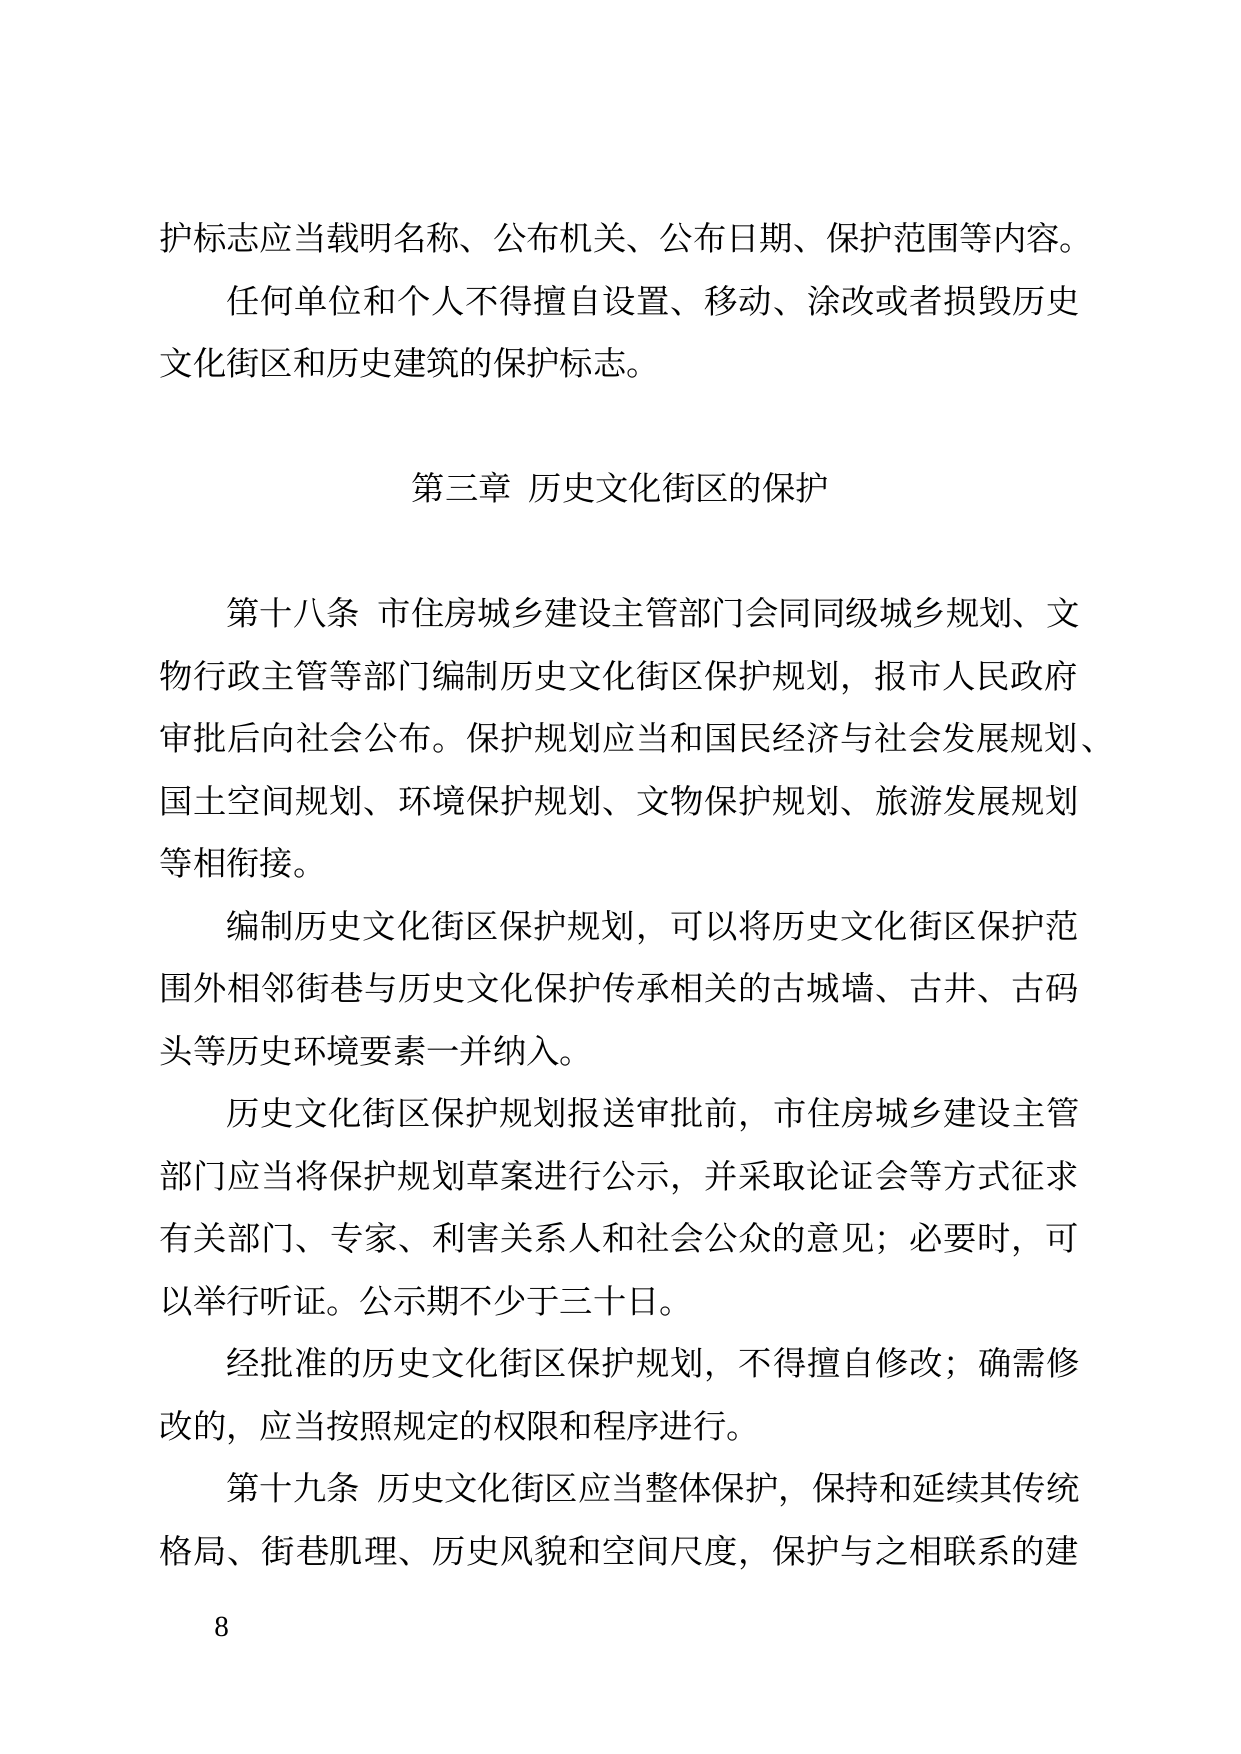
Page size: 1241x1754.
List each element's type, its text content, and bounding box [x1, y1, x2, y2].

text 经批准的历史文化街区保护规划，不得擅自修改；确需修改的，应当按照规定的权限和程序进行。 [159, 1326, 1081, 1451]
text 第十八条 市住房城乡建设主管部门会同同级城乡规划、文物行政主管等部门编制历史文化街区保护规划，报市人民政府审批后向社会公布。保护规划应当和国民经济与社会发展规划、国土空间规划、环境保护规划、文物保护规划、旅游发展规划等相衔接。 [159, 576, 1081, 888]
text 第三章 历史文化街区的保护 [159, 451, 1081, 513]
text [159, 1451, 1081, 1576]
text 编制历史文化街区保护规划，可以将历史文化街区保护范围外相邻街巷与历史文化保护传承相关的古城墙、古井、古码头等历史环境要素一并纳入。 [159, 888, 1081, 1076]
text 任何单位和个人不得擅自设置、移动、涂改或者损毁历史文化街区和历史建筑的保护标志。 [159, 263, 1081, 388]
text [159, 201, 1081, 263]
text 历史文化街区保护规划报送审批前，市住房城乡建设主管部门应当将保护规划草案进行公示，并采取论证会等方式征求有关部门、专家、利害关系人和社会公众的意见；必要时，可以举行听证。公示期不少于三十日。 [159, 1076, 1081, 1326]
